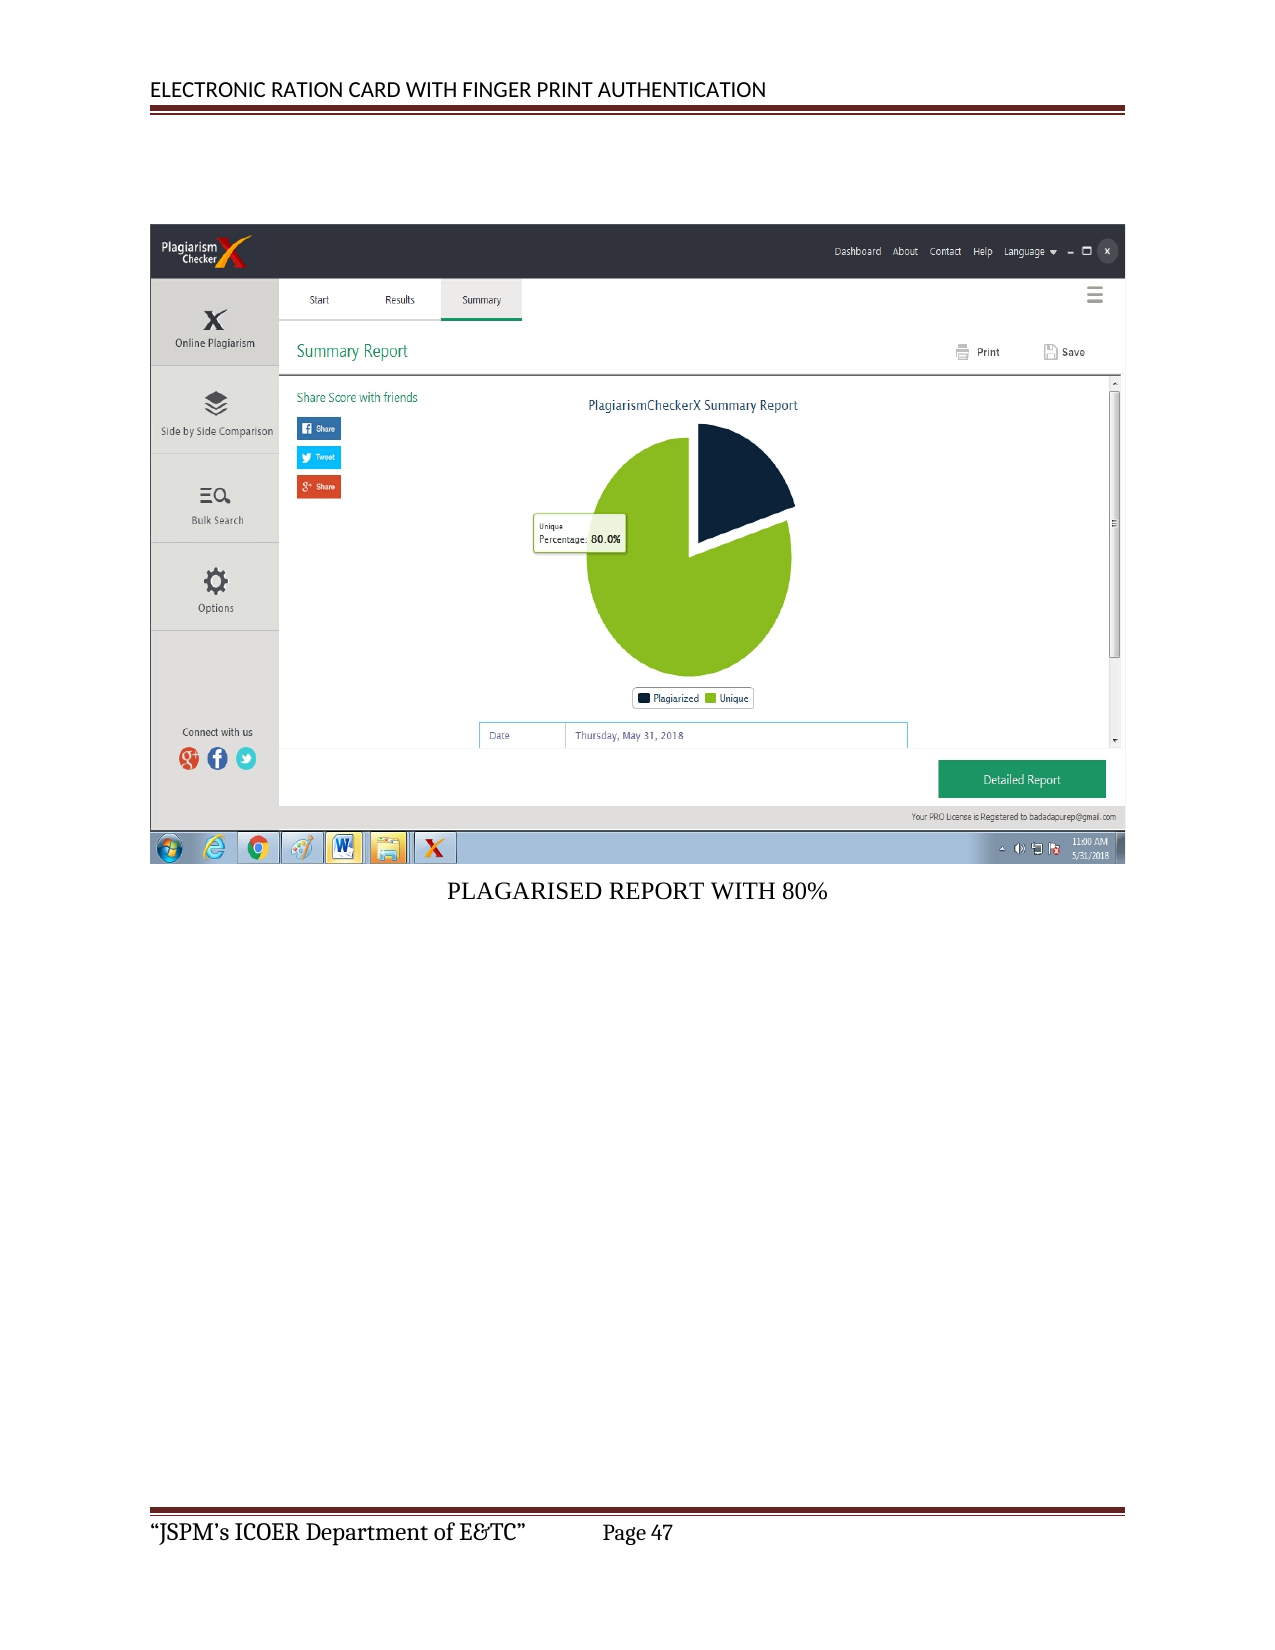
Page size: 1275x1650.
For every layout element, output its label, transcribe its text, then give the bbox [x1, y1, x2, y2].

picture [150, 224, 1125, 864]
text PLAGARISED REPORT WITH 80% [150, 876, 1125, 905]
